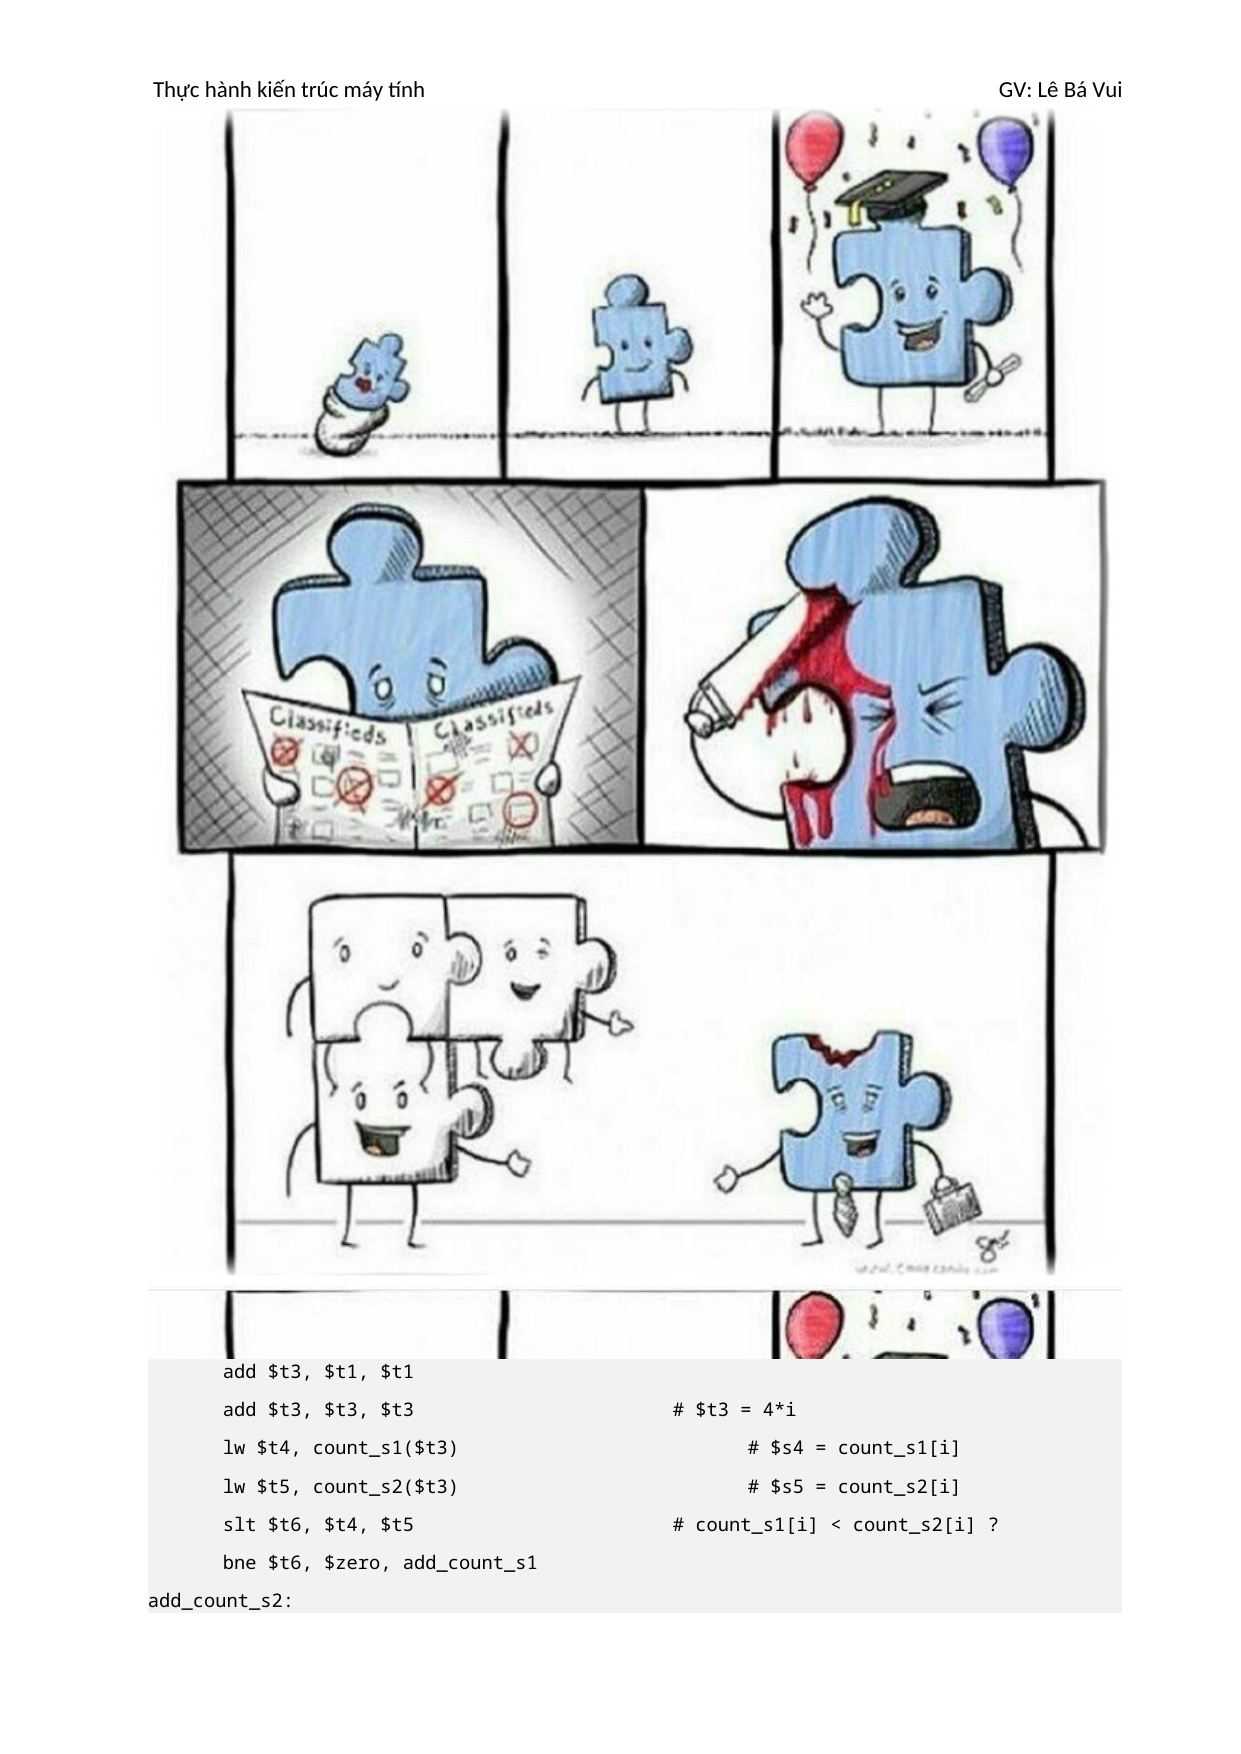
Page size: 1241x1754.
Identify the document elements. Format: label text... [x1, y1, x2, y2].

text add_count_s2: [148, 1588, 1122, 1613]
picture [147, 1285, 1123, 1359]
text slt $t6, $t4, $t5 # count_s1[i] < count_s2[i] ? [148, 1511, 1122, 1537]
text lw $t5, count_s2($t3) # $s5 = count_s2[i] [148, 1473, 1122, 1498]
text add $t3, $t3, $t3 # $t3 = 4*i [148, 1396, 1122, 1422]
text lw $t4, count_s1($t3) # $s4 = count_s1[i] [148, 1435, 1122, 1460]
text add $t3, $t1, $t1 [148, 1359, 1122, 1384]
text bne $t6, $zero, add_count_s1 [148, 1549, 1122, 1575]
picture [177, 132, 1093, 1255]
